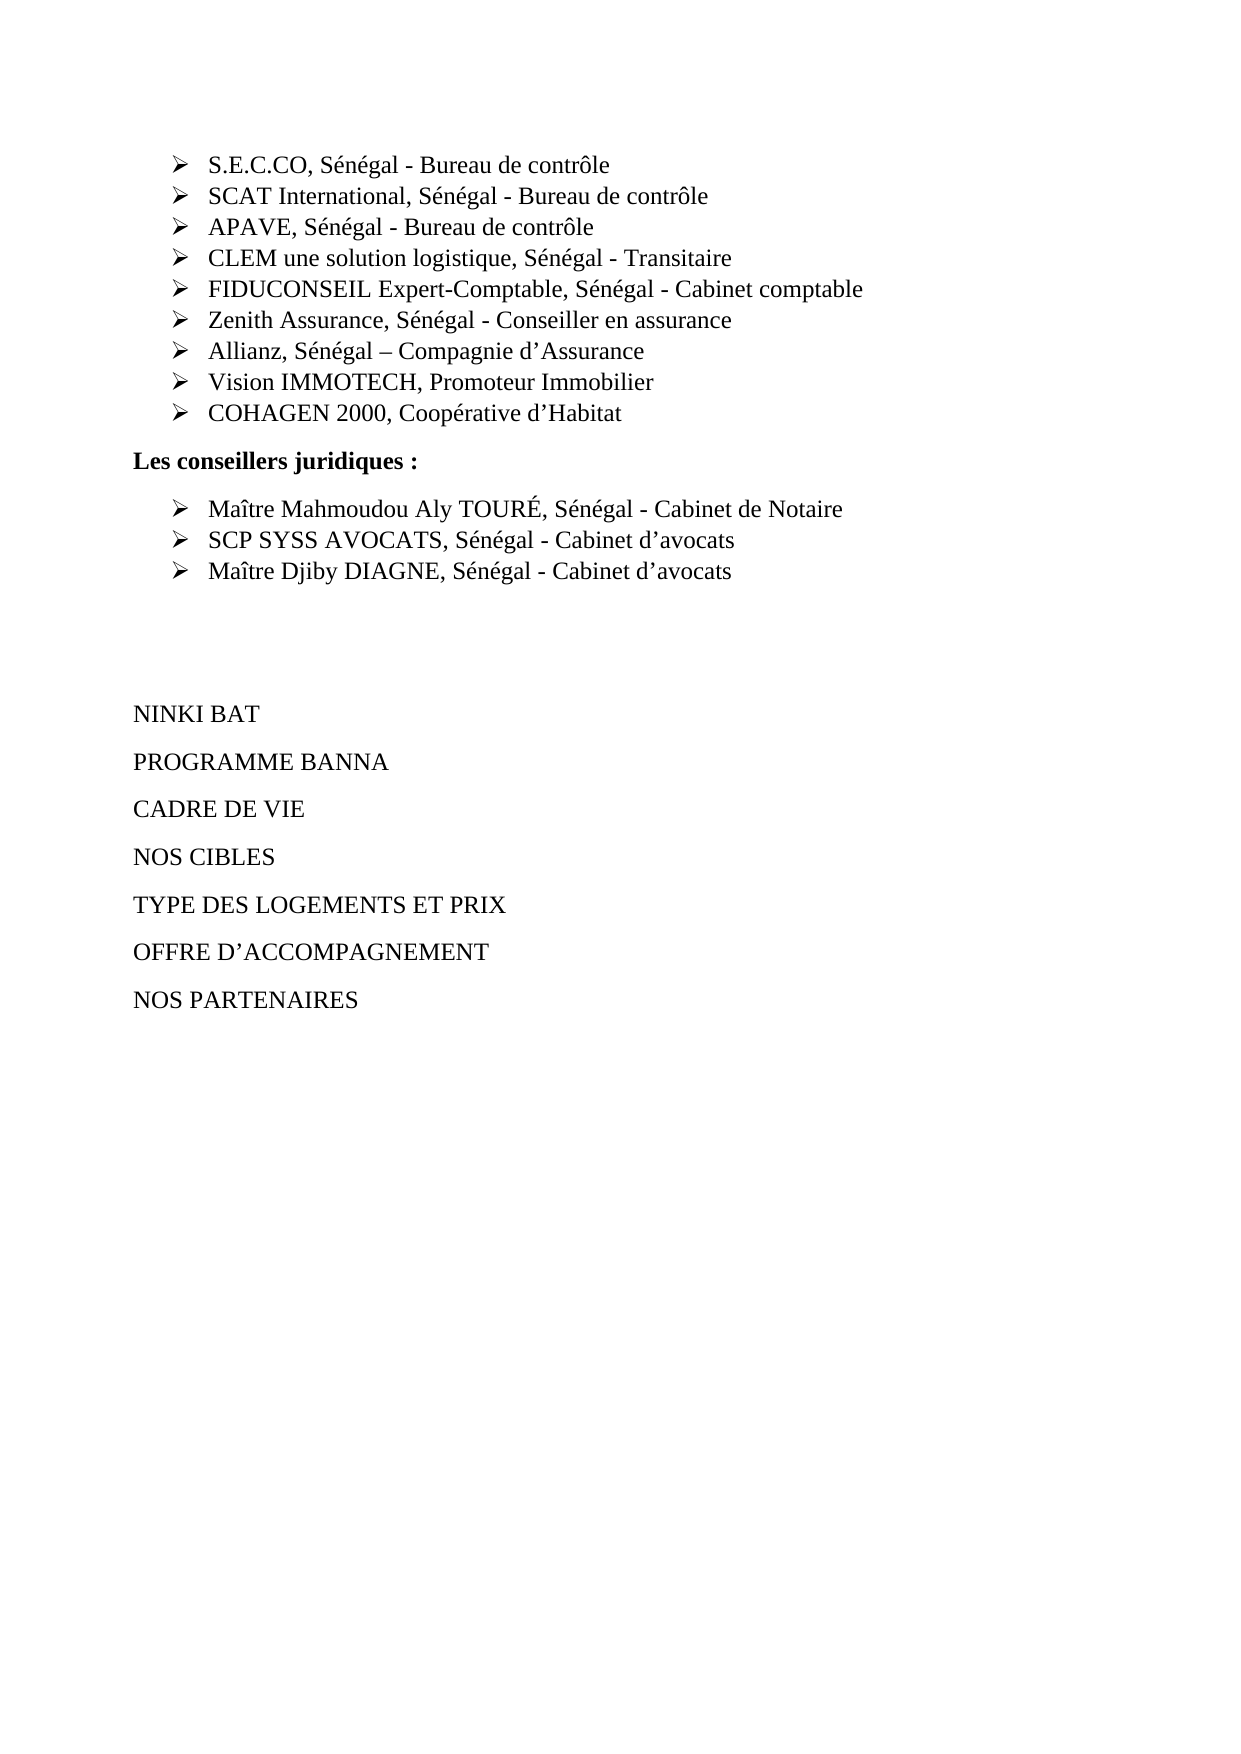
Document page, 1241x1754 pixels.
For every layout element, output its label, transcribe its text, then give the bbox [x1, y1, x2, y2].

text NINKI BAT [133, 699, 1122, 728]
list CLEM une solution logistique, Sénégal - Transitaire [170, 243, 1122, 272]
text PROGRAMME BANNA [133, 747, 1122, 775]
list Maître Mahmoudou Aly TOURÉ, Sénégal - Cabinet de Notaire [170, 494, 1122, 522]
list Allianz, Sénégal – Compagnie d’Assurance [170, 336, 1122, 365]
list COHAGEN 2000, Coopérative d’Habitat [170, 398, 1122, 427]
text NOS PARTENAIRES [133, 985, 1122, 1014]
list SCAT International, Sénégal - Bureau de contrôle [170, 181, 1122, 210]
text Les conseillers juridiques : [133, 446, 1122, 475]
text OFFRE D’ACCOMPAGNEMENT [133, 937, 1122, 966]
list Maître Djiby DIAGNE, Sénégal - Cabinet d’avocats [170, 556, 1122, 584]
text NOS CIBLES [133, 842, 1122, 871]
list Vision IMMOTECH, Promoteur Immobilier [170, 367, 1122, 396]
list SCP SYSS AVOCATS, Sénégal - Cabinet d’avocats [170, 525, 1122, 553]
list S.E.C.CO, Sénégal - Bureau de contrôle [170, 150, 1122, 179]
list APAVE, Sénégal - Bureau de contrôle [170, 212, 1122, 241]
text TYPE DES LOGEMENTS ET PRIX [133, 890, 1122, 918]
text CADRE DE VIE [133, 794, 1122, 823]
list Zenith Assurance, Sénégal - Conseiller en assurance [170, 305, 1122, 334]
list FIDUCONSEIL Expert-Comptable, Sénégal - Cabinet comptable [170, 274, 1122, 303]
